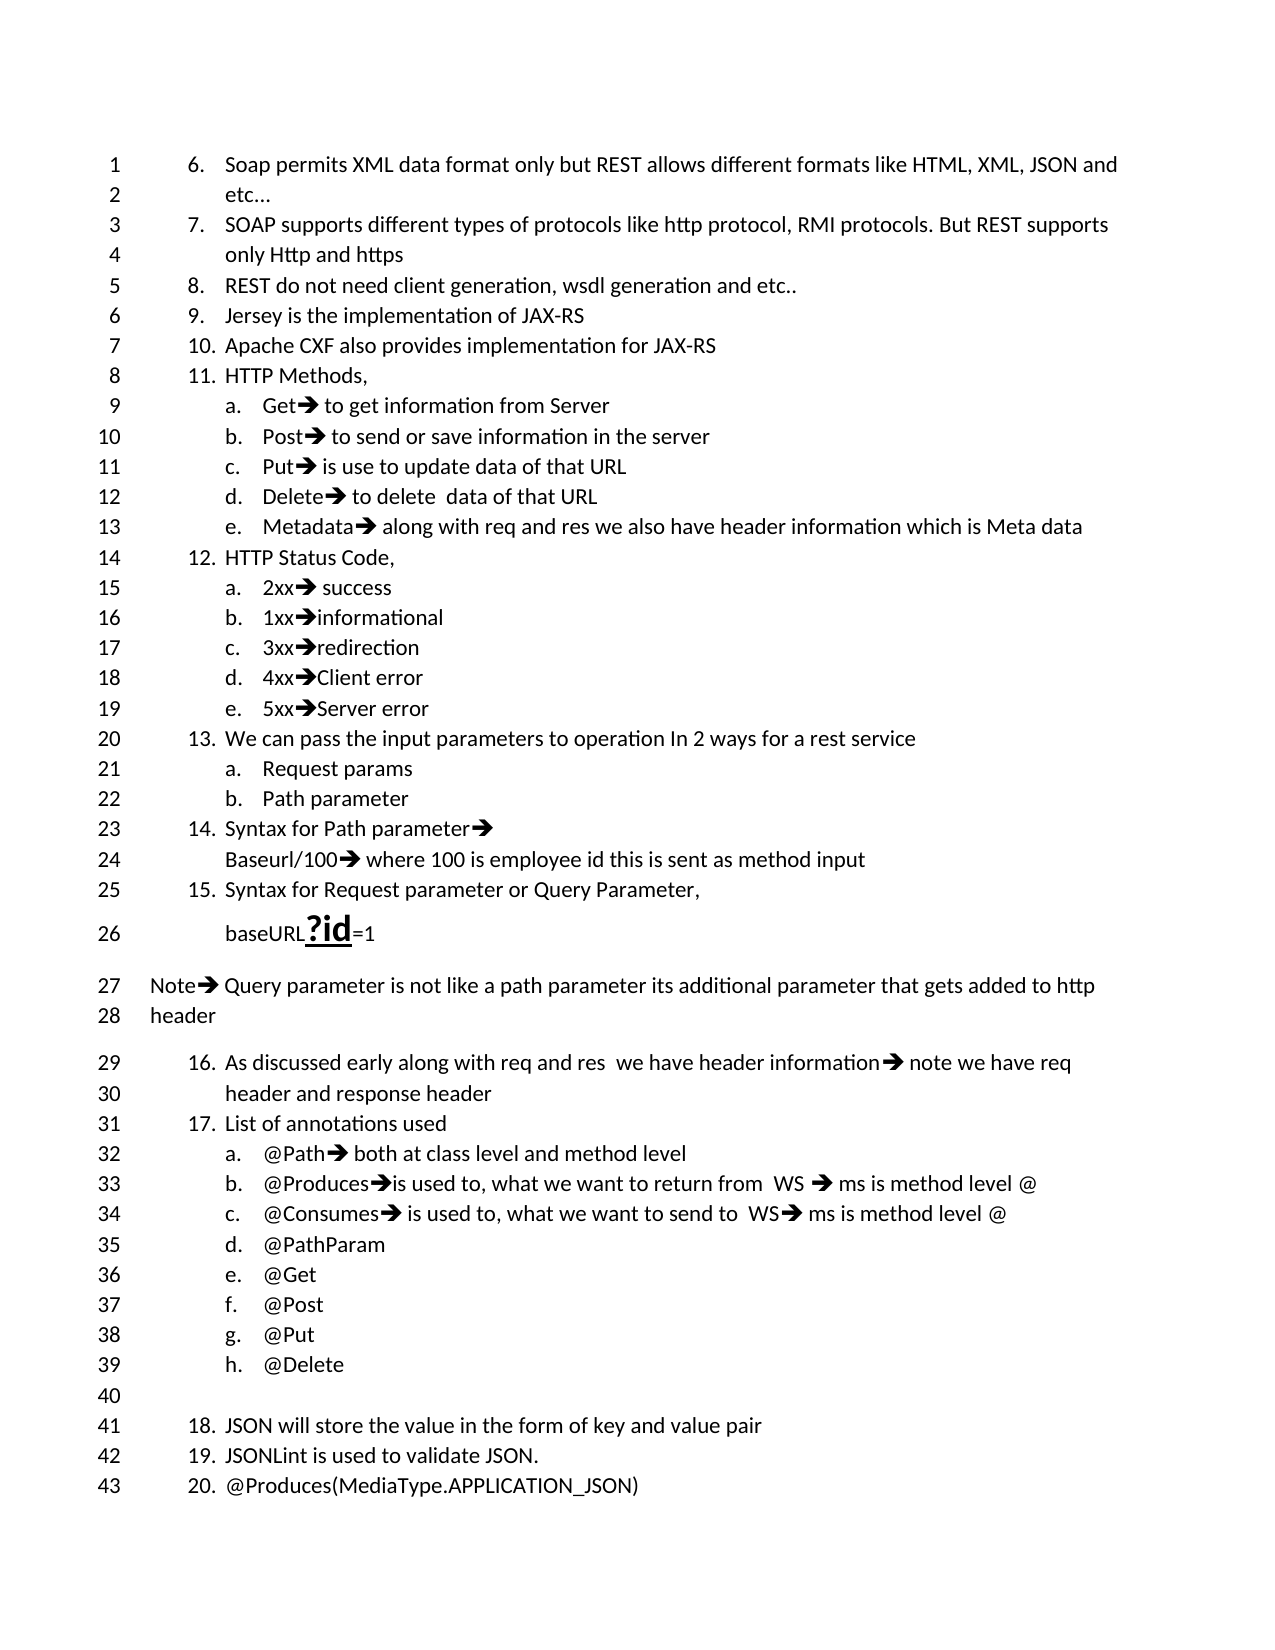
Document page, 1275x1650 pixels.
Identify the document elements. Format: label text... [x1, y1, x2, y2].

list @Producesis used to, what we want to return from WS ms is method level @ [225, 1169, 1125, 1197]
list Get to get information from Server [225, 392, 1125, 420]
list @Post [225, 1290, 1125, 1318]
list List of annotations used [187, 1109, 1125, 1137]
list @Produces(MediaType.APPLICATION_JSON) [187, 1471, 1125, 1499]
list Metadata along with req and res we also have header information which is Meta data [225, 512, 1125, 541]
list As discussed early along with req and res we have header information note we have req header and response header [187, 1048, 1125, 1107]
list 1xxinformational [225, 603, 1125, 631]
list baseURL?id=1 [225, 905, 1125, 951]
list Post to send or save information in the server [225, 422, 1125, 450]
list Soap permits XML data format only but REST allows different formats like HTML, XML, JSON and etc... [187, 150, 1125, 208]
list HTTP Status Code, [187, 543, 1125, 571]
list JSON will store the value in the form of key and value pair [187, 1411, 1125, 1439]
list @Delete [225, 1351, 1125, 1378]
list We can pass the input parameters to operation In 2 ways for a rest service [187, 724, 1125, 752]
list @Put [225, 1320, 1125, 1348]
list Jersey is the implementation of JAX-RS [187, 301, 1125, 329]
list 4xxClient error [225, 663, 1125, 692]
list Syntax for Request parameter or Query Parameter, [187, 875, 1125, 903]
list @Consumes is used to, what we want to send to WS ms is method level @ [225, 1199, 1125, 1227]
list Syntax for Path parameter [187, 814, 1125, 843]
list HTTP Methods, [187, 361, 1125, 389]
list 5xxServer error [225, 694, 1125, 722]
list Request params [225, 754, 1125, 782]
text Note Query parameter is not like a path parameter its additional parameter that gets added to http header [150, 971, 1125, 1029]
list Delete to delete data of that URL [225, 482, 1125, 510]
list Baseurl/100 where 100 is employee id this is sent as method input [225, 845, 1125, 873]
list @PathParam [225, 1230, 1125, 1258]
list @Path both at class level and method level [225, 1139, 1125, 1167]
list REST do not need client generation, wsdl generation and etc.. [187, 271, 1125, 299]
list Path parameter [225, 784, 1125, 812]
list 3xxredirection [225, 633, 1125, 661]
list 2xx success [225, 573, 1125, 601]
list Put is use to update data of that URL [225, 452, 1125, 480]
list SOAP supports different types of protocols like http protocol, RMI protocols. But REST supports only Http and https [187, 210, 1125, 269]
list @Get [225, 1260, 1125, 1288]
list Apache CXF also provides implementation for JAX-RS [187, 331, 1125, 359]
list JSONLint is used to validate JSON. [187, 1441, 1125, 1469]
